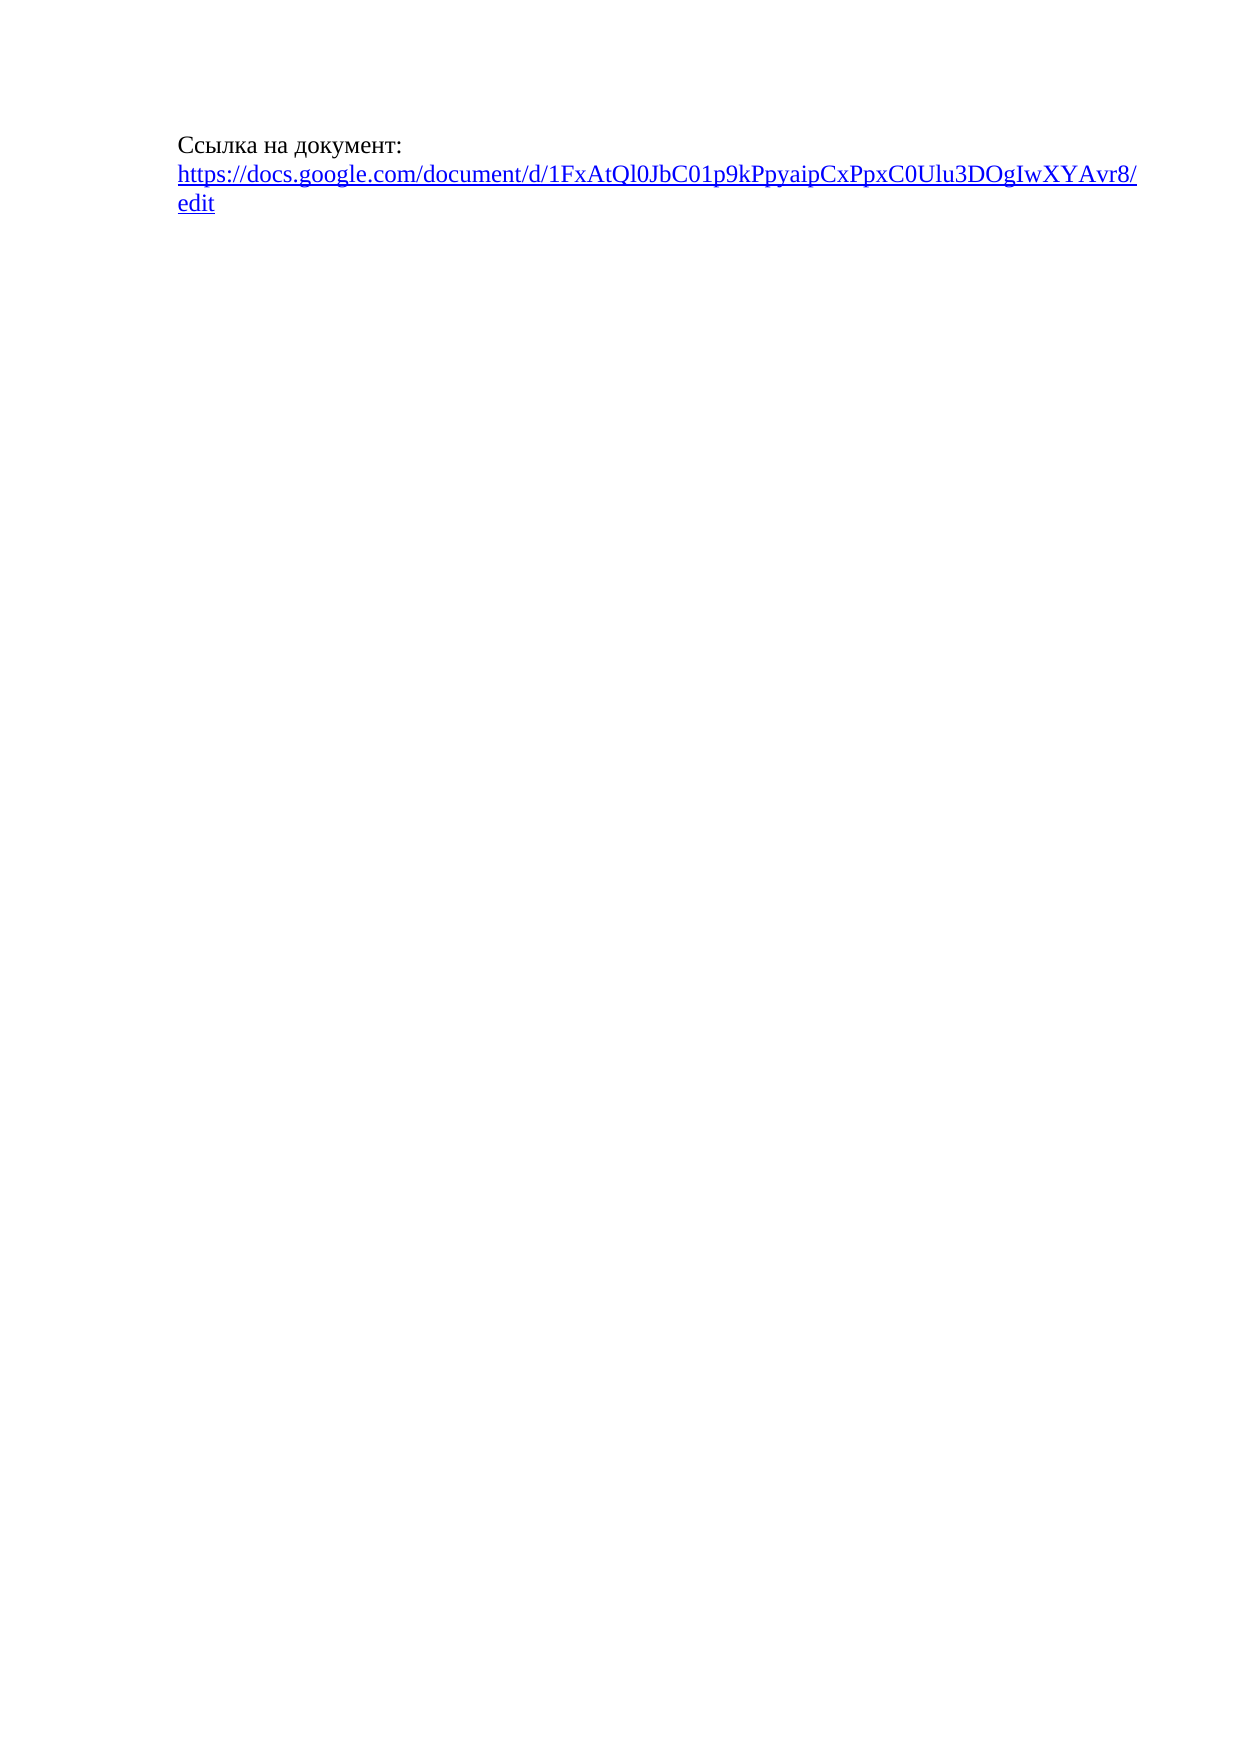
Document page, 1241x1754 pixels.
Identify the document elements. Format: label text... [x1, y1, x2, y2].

text Ссылка на документ: https://docs.google.com/document/d/1FxAtQl0JbC01p9kPpyaipCxPpxC0Ulu3DOgIwXYAvr8/edit [177, 131, 1152, 217]
